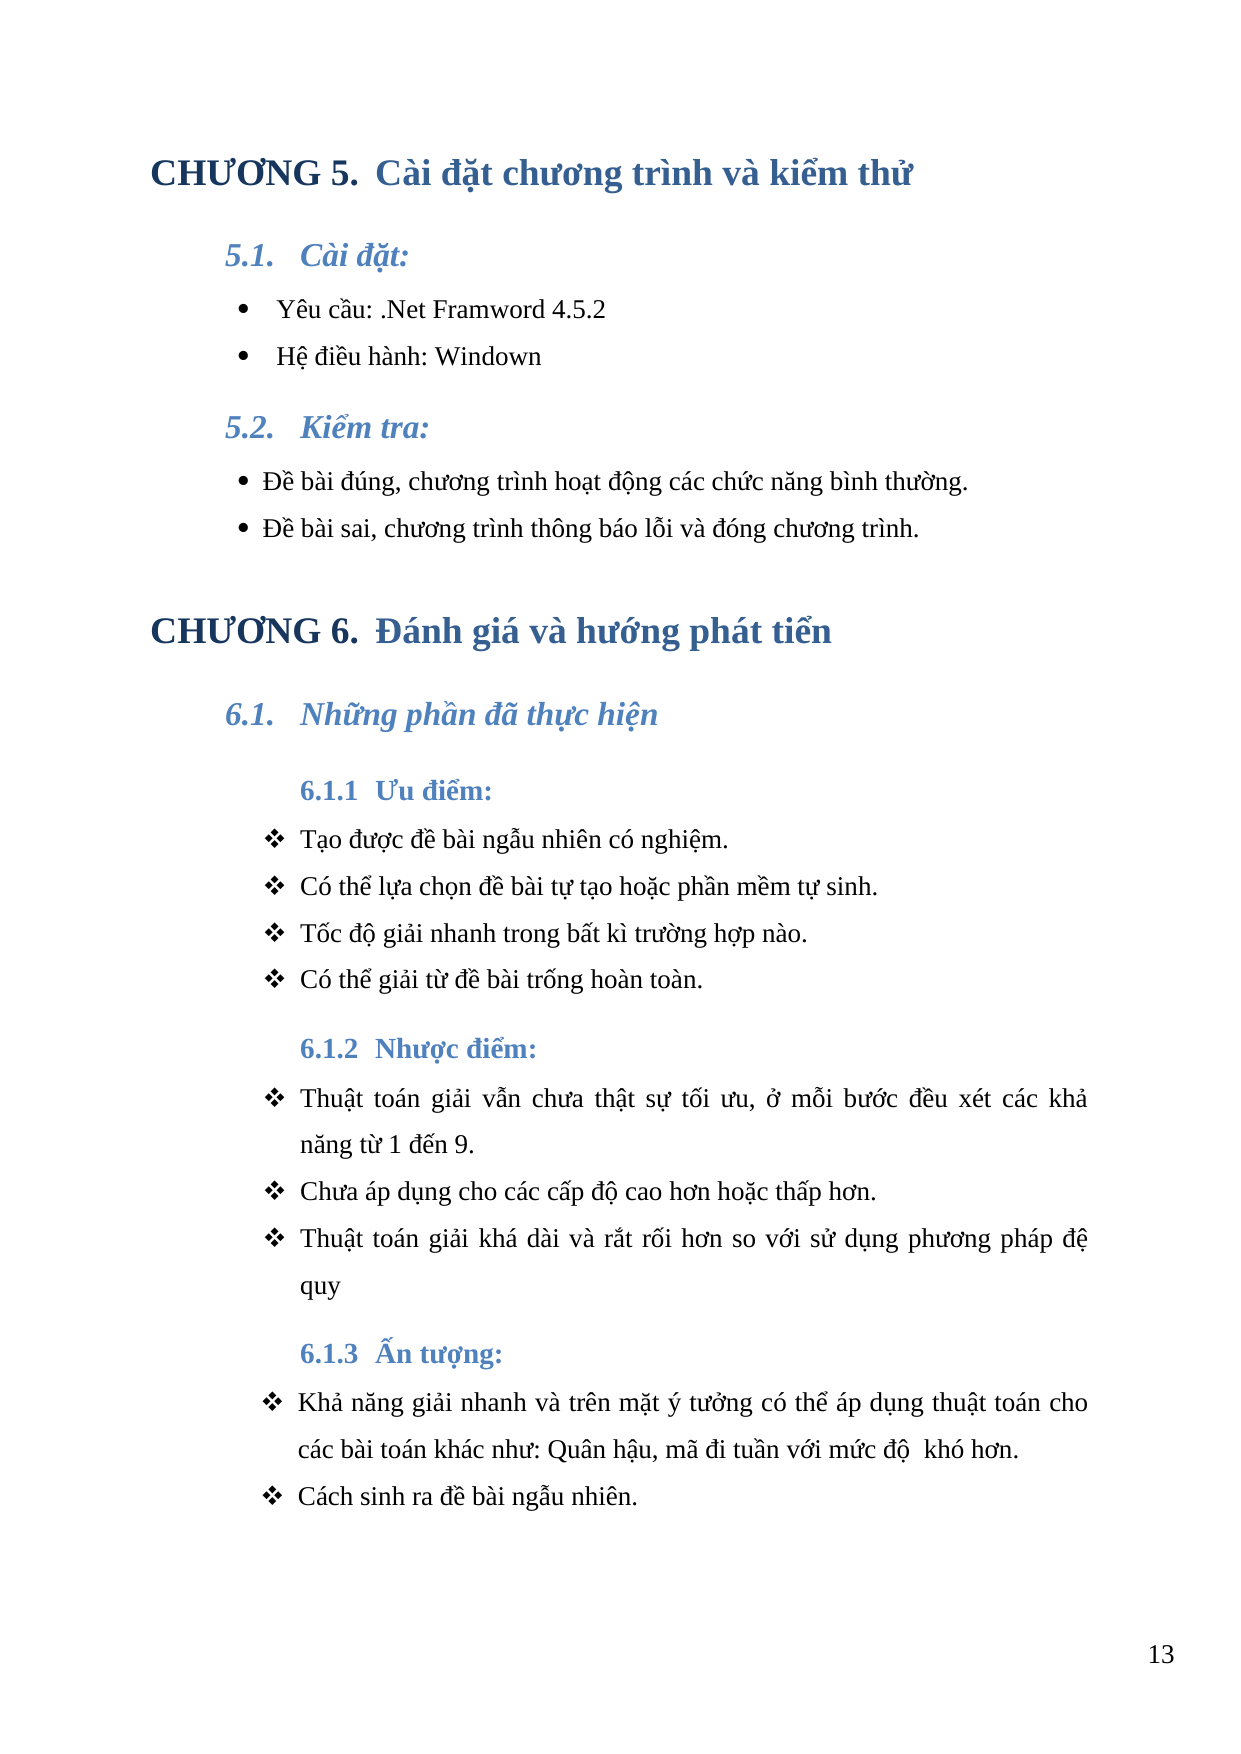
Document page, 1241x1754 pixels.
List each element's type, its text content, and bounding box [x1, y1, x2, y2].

subtitle Đánh giá và hướng phát tiển [150, 609, 1090, 652]
list Đề bài đúng, chương trình hoạt động các chức năng bình thường. [239, 465, 1090, 496]
list Có thể lựa chọn đề bài tự tạo hoặc phần mềm tự sinh. [262, 870, 1090, 901]
list Tạo được đề bài ngẫu nhiên có nghiệm. [262, 823, 1090, 854]
list Chưa áp dụng cho các cấp độ cao hơn hoặc thấp hơn. [262, 1175, 1090, 1206]
list Tốc độ giải nhanh trong bất kì trường hợp nào. [262, 917, 1090, 948]
list Có thể giải từ đề bài trống hoàn toàn. [262, 964, 1090, 995]
list Thuật toán giải khá dài và rắt rối hơn so với sử dụng phương pháp đệ quy [262, 1222, 1090, 1300]
subtitle Ưu điểm: [300, 773, 1090, 806]
subtitle Cài đặt chương trình và kiểm thử [150, 150, 1090, 193]
subtitle Ấn tượng: [300, 1336, 1090, 1370]
subtitle Cài đặt: [225, 236, 1090, 274]
list Khả năng giải nhanh và trên mặt ý tưởng có thể áp dụng thuật toán cho các bài toán khác như: Quân hậu, mã đi tuần với mức độ khó hơn. [260, 1387, 1090, 1464]
list Yêu cầu: .Net Framword 4.5.2 [239, 293, 1090, 324]
list Cách sinh ra đề bài ngẫu nhiên. [260, 1480, 1090, 1511]
list Thuật toán giải vẫn chưa thật sự tối ưu, ở mỗi bước đều xét các khả năng từ 1 đến 9. [262, 1082, 1090, 1159]
subtitle Kiểm tra: [225, 408, 1090, 446]
subtitle Những phần đã thực hiện [225, 694, 1090, 733]
list Đề bài sai, chương trình thông báo lỗi và đóng chương trình. [239, 512, 1090, 543]
subtitle Nhược điểm: [300, 1031, 1090, 1065]
list Hệ điều hành: Windown [239, 340, 1090, 371]
